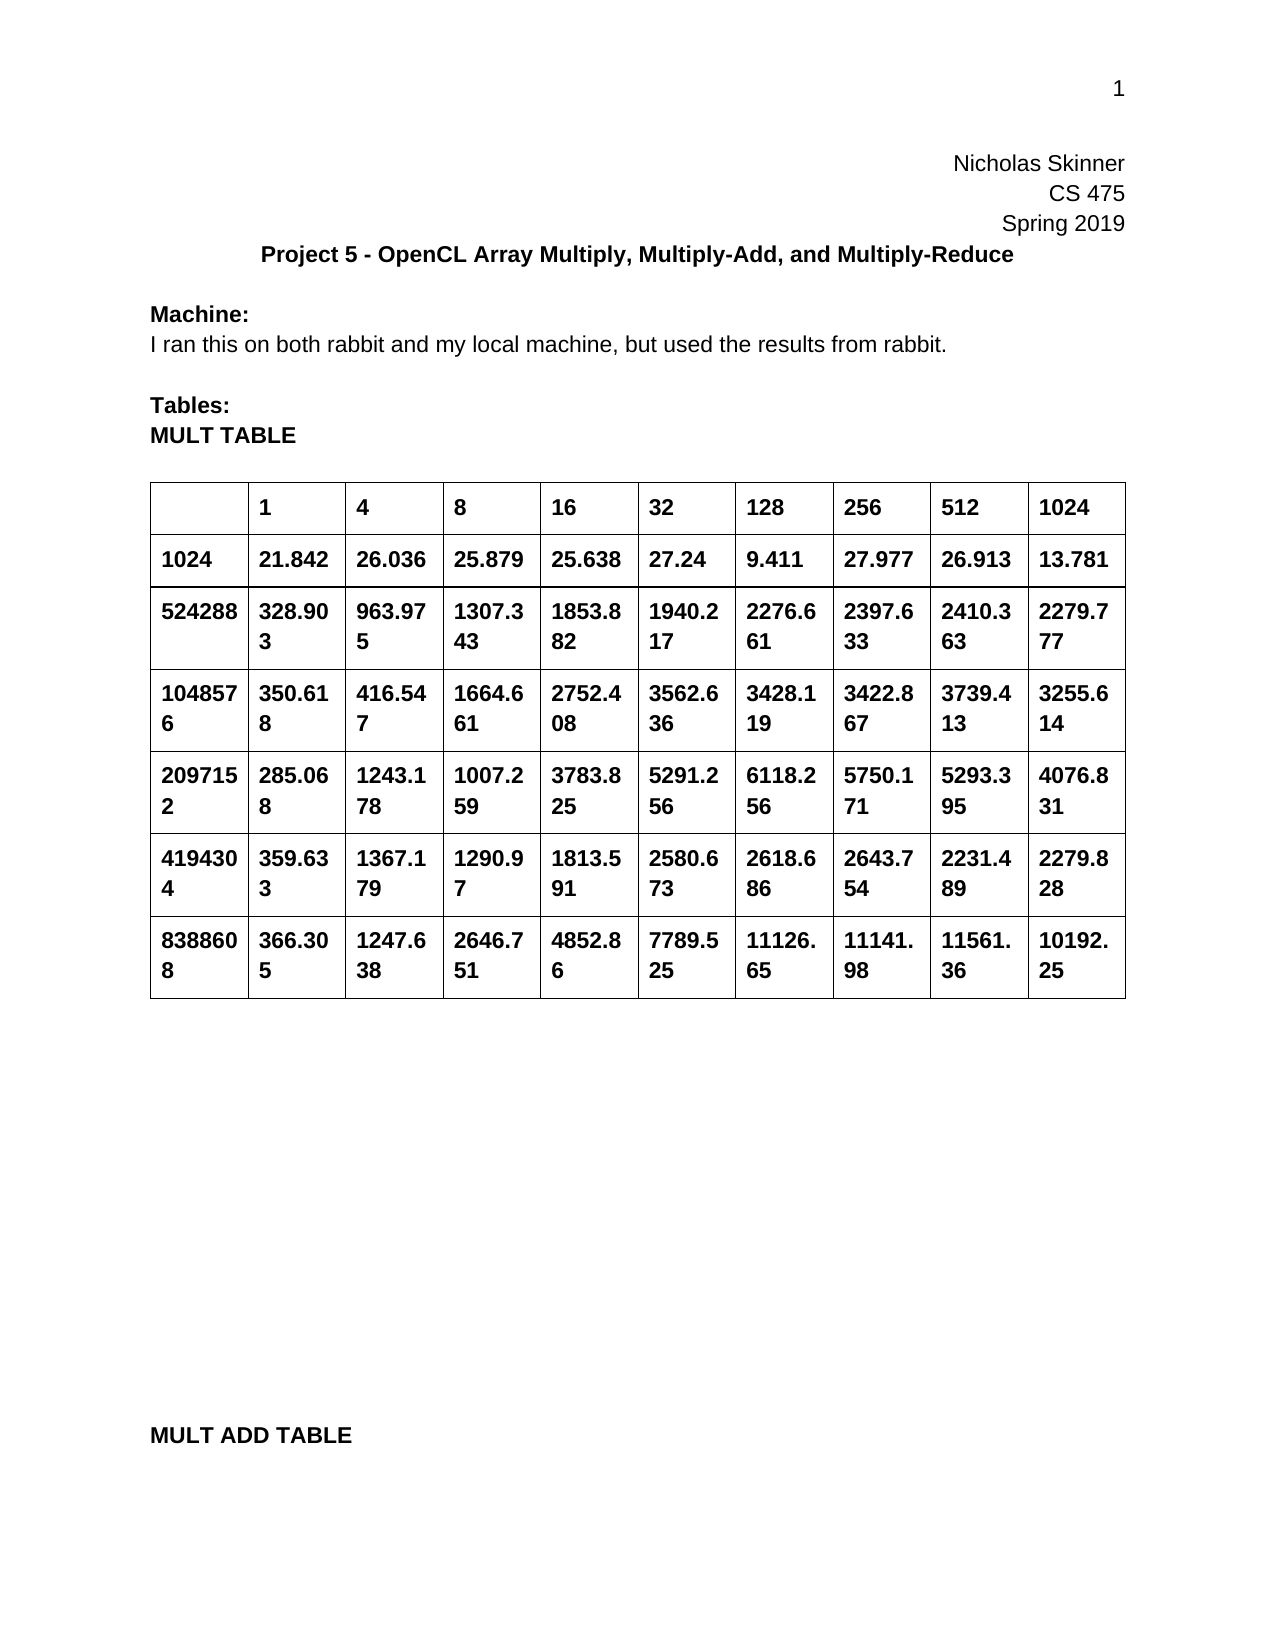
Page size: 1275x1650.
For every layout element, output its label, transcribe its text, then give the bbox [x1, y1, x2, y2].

table_cell 4194304 [151, 834, 248, 916]
table_cell 3255.614 [1029, 670, 1125, 751]
table_header 256 [834, 483, 930, 534]
table_cell 3783.825 [541, 752, 638, 833]
table_cell 3422.867 [834, 670, 930, 751]
table_cell 2646.751 [444, 917, 540, 998]
table_cell 2752.408 [541, 670, 638, 751]
table_header 1 [249, 483, 345, 534]
table_header [151, 483, 248, 534]
table_cell 8388608 [151, 917, 248, 998]
table_cell 4852.86 [541, 917, 638, 998]
table_header 4 [346, 483, 443, 534]
table_cell 416.547 [346, 670, 443, 751]
table_header 8 [444, 483, 540, 534]
table_cell 2279.777 [1029, 588, 1125, 669]
table_cell 328.903 [249, 588, 345, 669]
table_cell 7789.525 [639, 917, 735, 998]
table_cell 285.068 [249, 752, 345, 833]
text Spring 2019 [150, 210, 1125, 237]
table_cell 9.411 [736, 535, 833, 586]
table_cell 11126.65 [736, 917, 833, 998]
table_cell 1048576 [151, 670, 248, 751]
text CS 475 [150, 180, 1125, 207]
table_cell 350.618 [249, 670, 345, 751]
text Nicholas Skinner [150, 150, 1125, 176]
table_cell 6118.256 [736, 752, 833, 833]
table_cell 359.633 [249, 834, 345, 916]
table_cell 1007.259 [444, 752, 540, 833]
table_cell 3739.413 [931, 670, 1028, 751]
table_cell 11561.36 [931, 917, 1028, 998]
table_cell 2410.363 [931, 588, 1028, 669]
table_header 16 [541, 483, 638, 534]
table_header 1024 [1029, 483, 1125, 534]
text I ran this on both rabbit and my local machine, but used the results from rabbit. [150, 331, 1125, 358]
table_cell 3428.119 [736, 670, 833, 751]
table_cell 2279.828 [1029, 834, 1125, 916]
text MULT TABLE [150, 422, 1125, 448]
table_cell 5291.256 [639, 752, 735, 833]
table_cell 1024 [151, 535, 248, 586]
table_header 128 [736, 483, 833, 534]
table_cell 25.638 [541, 535, 638, 586]
table_cell 3562.636 [639, 670, 735, 751]
text Machine: [150, 301, 1125, 327]
table_cell 21.842 [249, 535, 345, 586]
table_cell 1367.179 [346, 834, 443, 916]
table_cell 2580.673 [639, 834, 735, 916]
table_cell 1940.217 [639, 588, 735, 669]
table_cell 2097152 [151, 752, 248, 833]
table_cell 366.305 [249, 917, 345, 998]
table_cell 2231.489 [931, 834, 1028, 916]
table_cell 26.036 [346, 535, 443, 586]
table_cell 4076.831 [1029, 752, 1125, 833]
table_cell 1664.661 [444, 670, 540, 751]
table_header 512 [931, 483, 1028, 534]
table_cell 27.977 [834, 535, 930, 586]
table_cell 2618.686 [736, 834, 833, 916]
table_cell 5750.171 [834, 752, 930, 833]
text Tables: [150, 392, 1125, 418]
table_cell 1307.343 [444, 588, 540, 669]
table_cell 2276.661 [736, 588, 833, 669]
table_cell 524288 [151, 588, 248, 669]
text MULT ADD TABLE [150, 1422, 1125, 1448]
table_cell 5293.395 [931, 752, 1028, 833]
table_cell 1290.97 [444, 834, 540, 916]
table_cell 11141.98 [834, 917, 930, 998]
table_cell 13.781 [1029, 535, 1125, 586]
text Project 5 - OpenCL Array Multiply, Multiply-Add, and Multiply-Reduce [150, 241, 1125, 267]
table_cell 1247.638 [346, 917, 443, 998]
table_cell 963.975 [346, 588, 443, 669]
table_cell 1243.178 [346, 752, 443, 833]
table_cell 2643.754 [834, 834, 930, 916]
table_header 32 [639, 483, 735, 534]
table_cell 1813.591 [541, 834, 638, 916]
table_cell 1853.882 [541, 588, 638, 669]
table_cell 10192.25 [1029, 917, 1125, 998]
table_cell 26.913 [931, 535, 1028, 586]
table_cell 27.24 [639, 535, 735, 586]
table_cell 2397.633 [834, 588, 930, 669]
table_cell 25.879 [444, 535, 540, 586]
